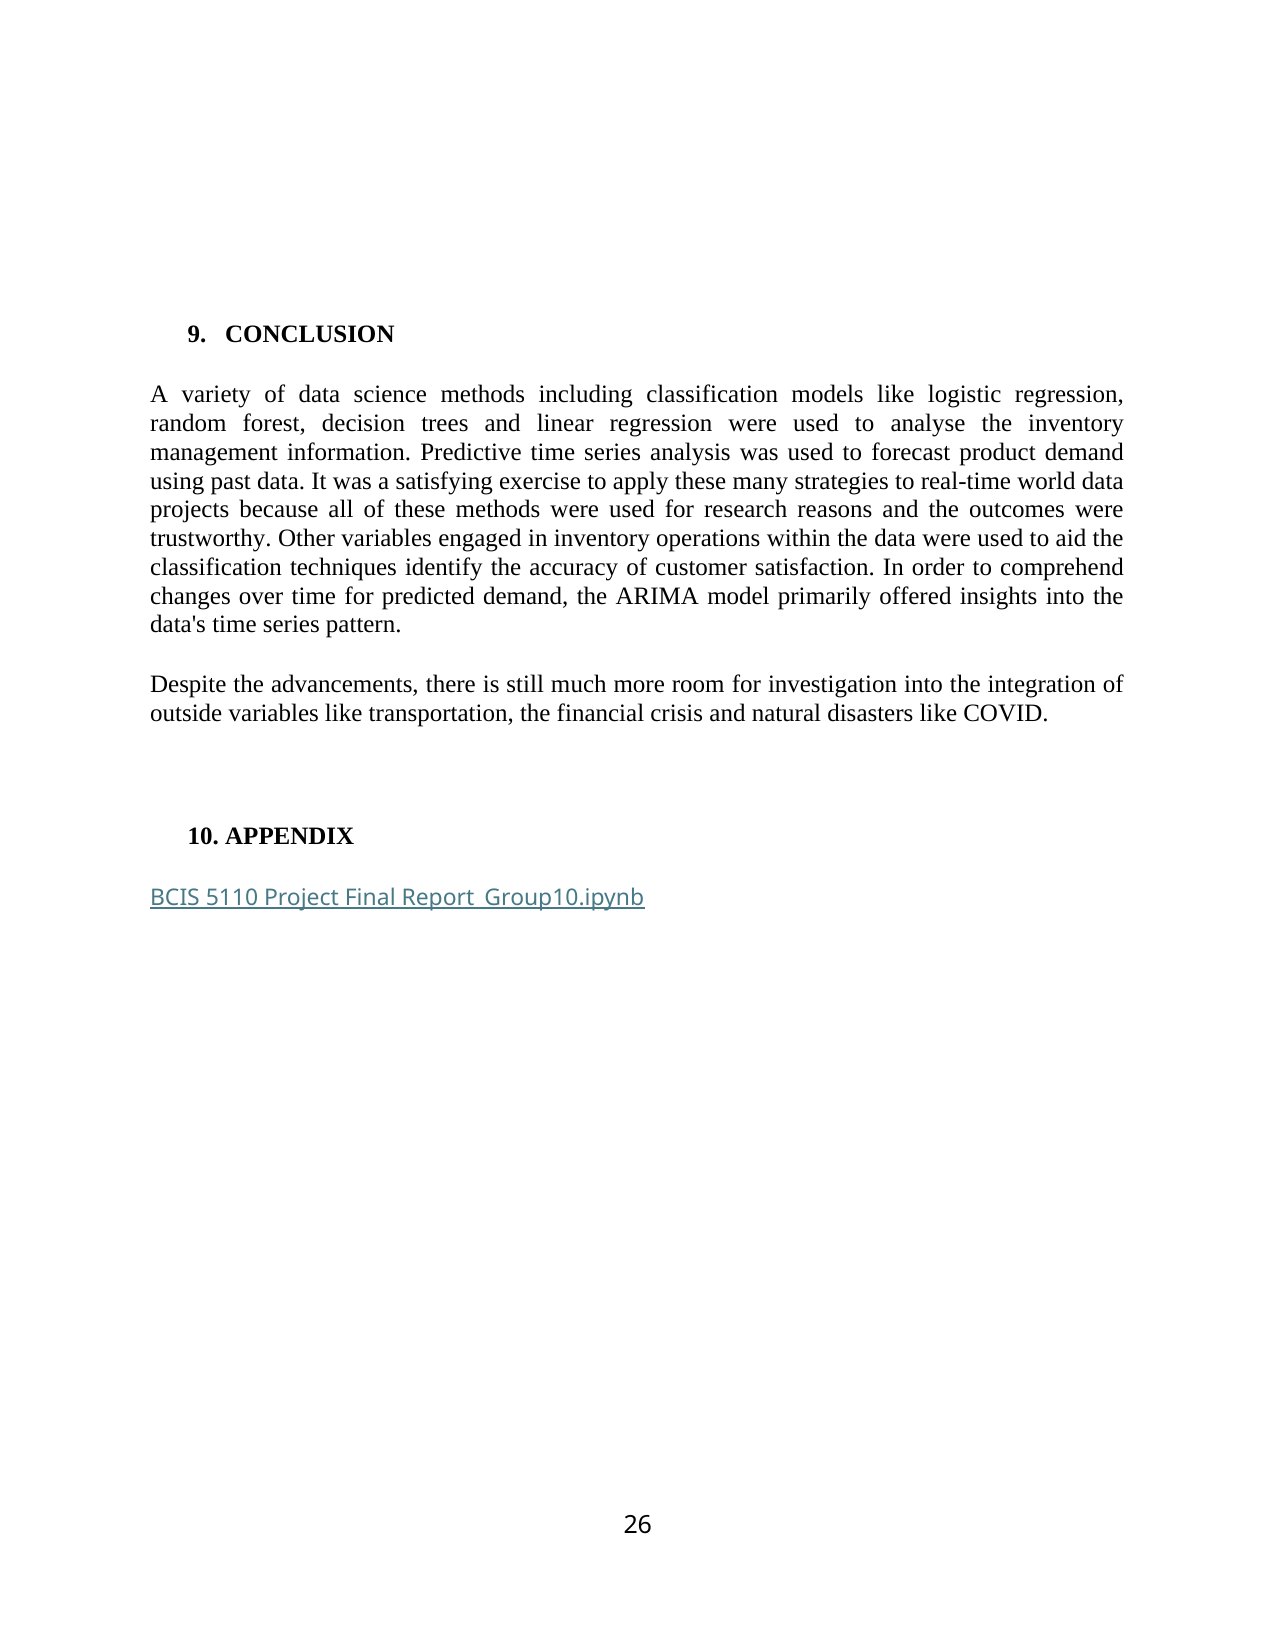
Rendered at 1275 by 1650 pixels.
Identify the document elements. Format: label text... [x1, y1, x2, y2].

text BCIS 5110 Project Final Report_Group10.ipynb [150, 881, 1125, 912]
list CONCLUSION [187, 319, 1125, 348]
list APPENDIX [187, 821, 1125, 849]
text Despite the advancements, there is still much more room for investigation into the integration of outside variables like transportation, the financial crisis and natural disasters like COVID. [150, 669, 1125, 727]
text A variety of data science methods including classification models like logistic regression, random forest, decision trees and linear regression were used to analyse the inventory management information. Predictive time series analysis was used to forecast product demand using past data. It was a satisfying exercise to apply these many strategies to real-time world data projects because all of these methods were used for research reasons and the outcomes were trustworthy. Other variables engaged in inventory operations within the data were used to aid the classification techniques identify the accuracy of customer satisfaction. In order to comprehend changes over time for predicted demand, the ARIMA model primarily offered insights into the data's time series pattern. [150, 379, 1125, 638]
